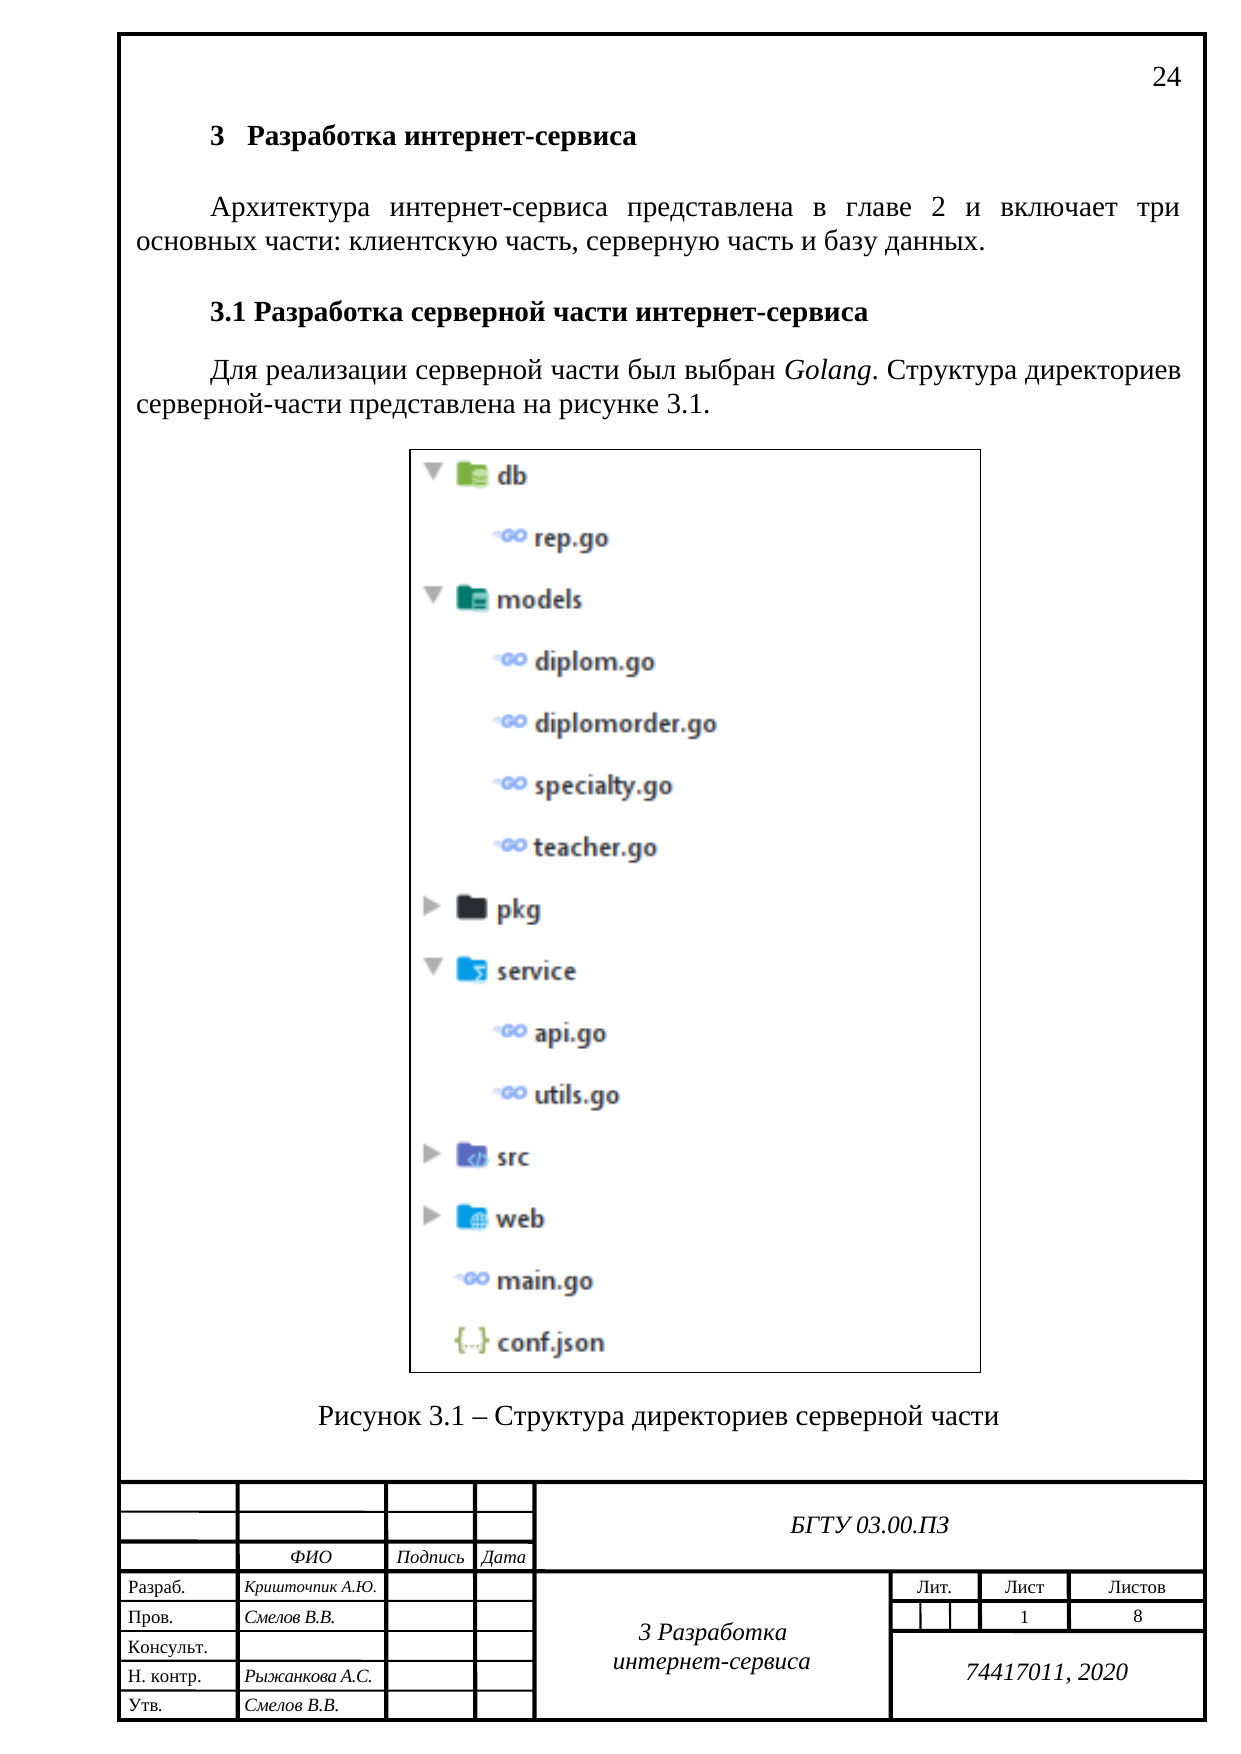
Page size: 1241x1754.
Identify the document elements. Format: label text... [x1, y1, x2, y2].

picture [411, 450, 980, 1372]
list Разработка интернет-сервиса [210, 118, 1181, 152]
text Для реализации серверной части был выбран Golang. Структура директориев серверной-части представлена на рисунке 3.1. [136, 352, 1181, 419]
list Архитектура интернет-сервиса представлена в главе 2 и включает три основных части: клиентскую часть, серверную часть и базу данных. [136, 189, 1181, 256]
list 3.1 Разработка серверной части интернет-сервиса [210, 294, 1181, 327]
text Рисунок 3.1 – Структура директориев серверной части [136, 1398, 1181, 1432]
